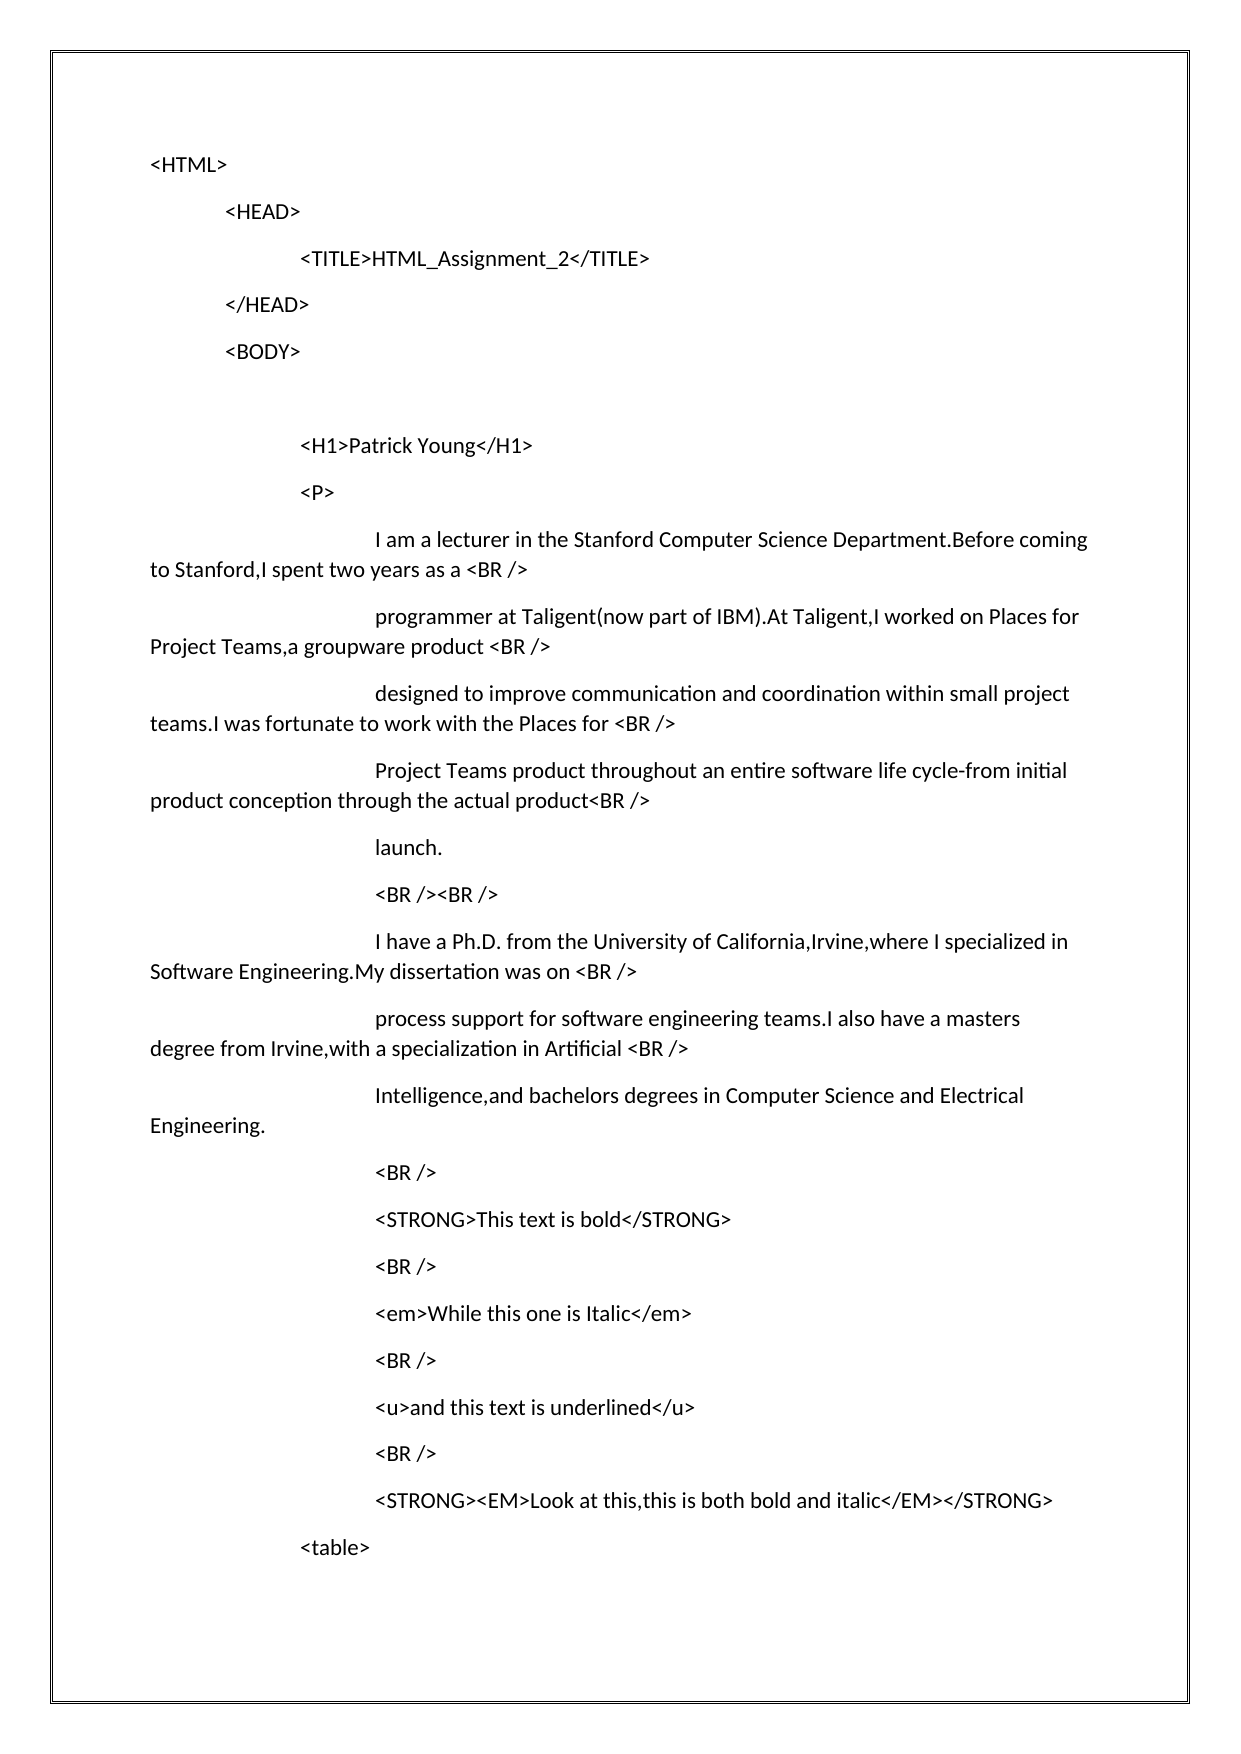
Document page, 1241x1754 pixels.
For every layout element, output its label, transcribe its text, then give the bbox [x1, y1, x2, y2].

text <BR /><BR /> [150, 880, 1090, 908]
text I am a lecturer in the Stanford Computer Science Department.Before coming to Stanford,I spent two years as a <BR /> [150, 525, 1090, 583]
text <HTML> [150, 150, 1090, 178]
text <P> [150, 478, 1090, 506]
text <STRONG>This text is bold</STRONG> [150, 1205, 1090, 1233]
text <BR /> [150, 1252, 1090, 1280]
text <H1>Patrick Young</H1> [150, 431, 1090, 459]
text programmer at Taligent(now part of IBM).At Taligent,I worked on Places for Project Teams,a groupware product <BR /> [150, 602, 1090, 660]
text <BODY> [150, 337, 1090, 366]
text launch. [150, 833, 1090, 861]
text </HEAD> [150, 291, 1090, 319]
text <BR /> [150, 1158, 1090, 1186]
text <em>While this one is Italic</em> [150, 1299, 1090, 1327]
text <HEAD> [150, 197, 1090, 225]
text Project Teams product throughout an entire software life cycle-from initial product conception through the actual product<BR /> [150, 756, 1090, 814]
text designed to improve communication and coordination within small project teams.I was fortunate to work with the Places for <BR /> [150, 679, 1090, 737]
text <BR /> [150, 1346, 1090, 1374]
text <TITLE>HTML_Assignment_2</TITLE> [150, 244, 1090, 272]
text I have a Ph.D. from the University of California,Irvine,where I specialized in Software Engineering.My dissertation was on <BR /> [150, 927, 1090, 985]
text <u>and this text is underlined</u> [150, 1393, 1090, 1421]
text <table> [150, 1533, 1090, 1561]
text <BR /> [150, 1439, 1090, 1468]
text Intelligence,and bachelors degrees in Computer Science and Electrical Engineering. [150, 1081, 1090, 1139]
text <STRONG><EM>Look at this,this is both bold and italic</EM></STRONG> [150, 1486, 1090, 1514]
text process support for software engineering teams.I also have a masters degree from Irvine,with a specialization in Artificial <BR /> [150, 1004, 1090, 1062]
